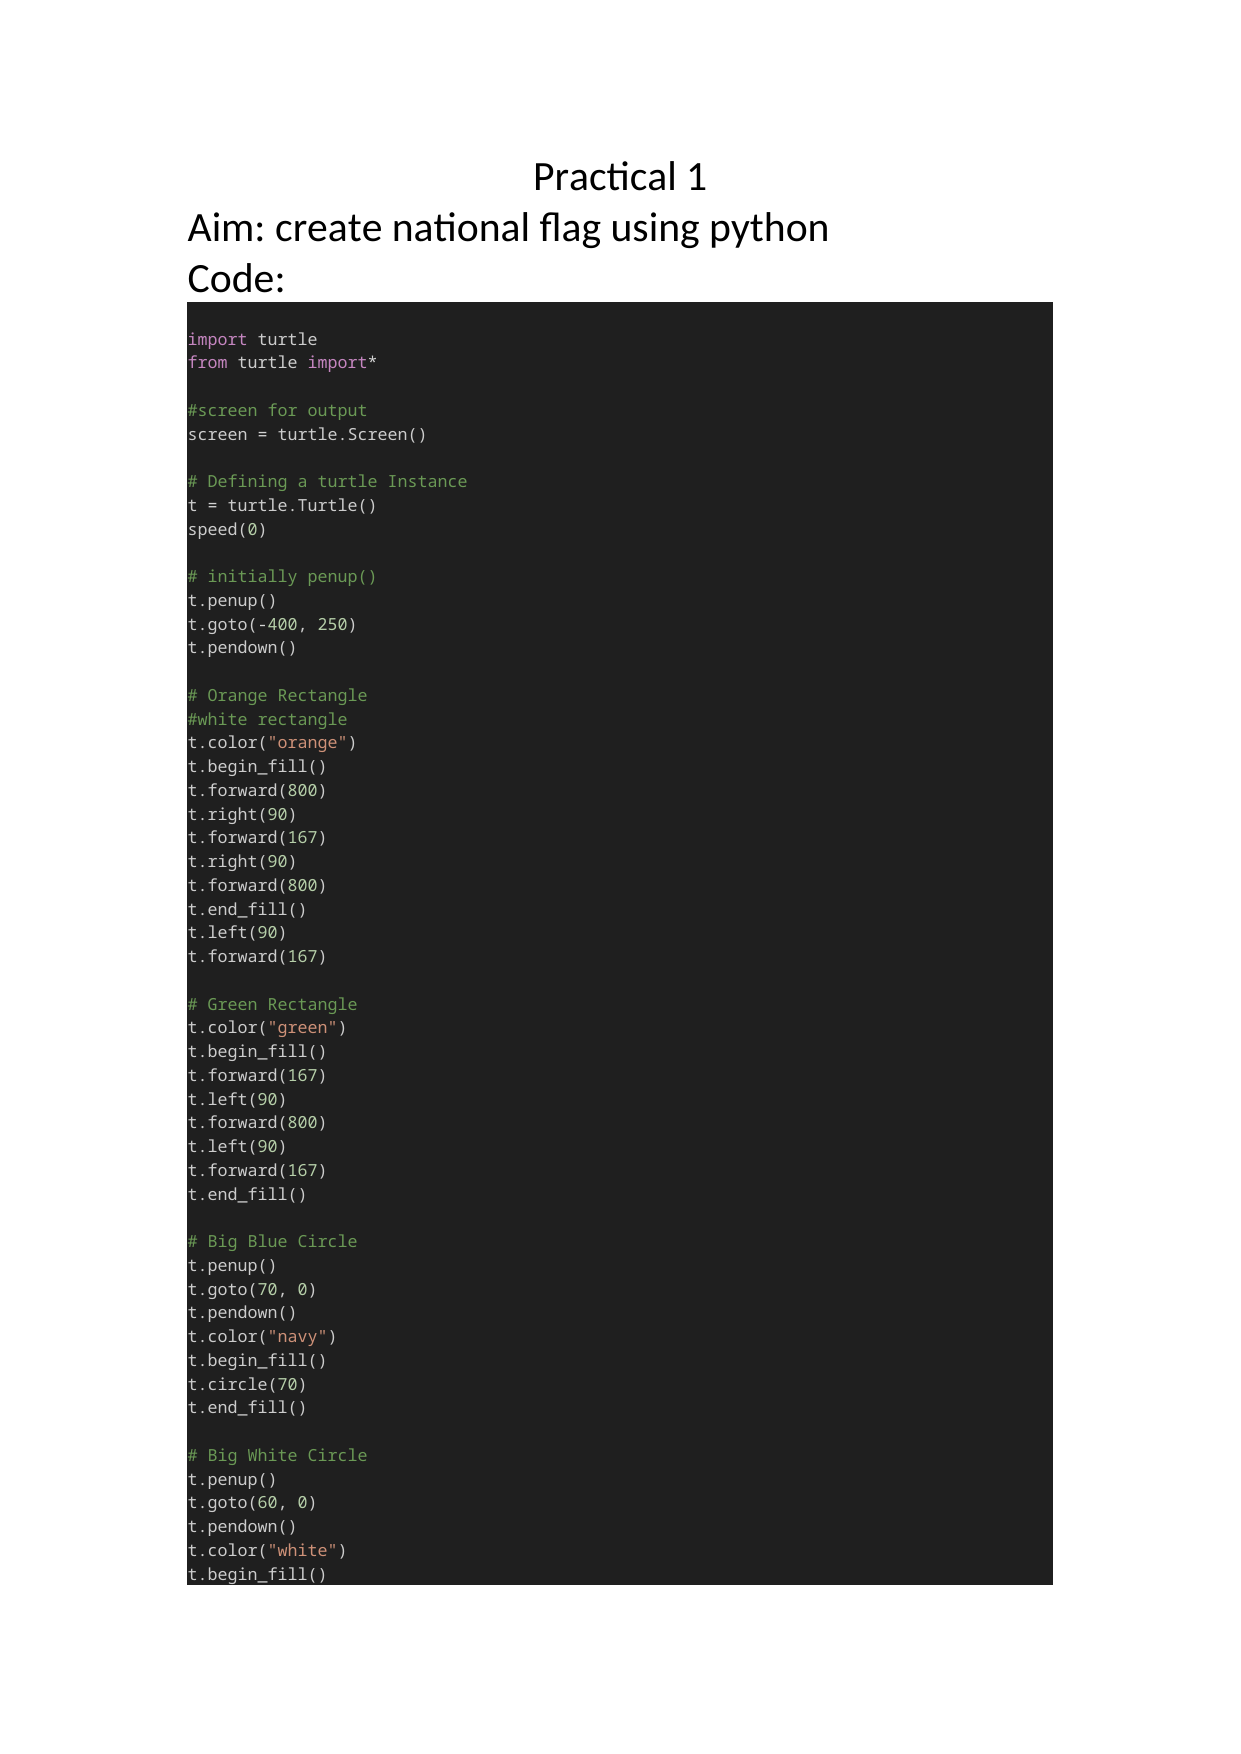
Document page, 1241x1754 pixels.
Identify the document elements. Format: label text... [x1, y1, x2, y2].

text # initially penup() [187, 564, 1053, 587]
text t.left(90) [187, 1134, 1053, 1157]
text t.pendown() [187, 1514, 1053, 1537]
text t.forward(800) [187, 872, 1053, 896]
text Code: [187, 252, 1053, 302]
text t.color("navy") [187, 1324, 1053, 1347]
text t.forward(800) [187, 777, 1053, 801]
text t.right(90) [187, 849, 1053, 872]
text # Defining a turtle Instance [187, 469, 1053, 492]
text t.color("orange") [187, 730, 1053, 754]
text t.end_fill() [187, 1395, 1053, 1419]
text t.penup() [187, 1466, 1053, 1490]
text t.pendown() [187, 635, 1053, 659]
text t.left(90) [187, 1086, 1053, 1110]
text t.goto(-400, 250) [187, 611, 1053, 635]
text t.begin_fill() [187, 1561, 1053, 1585]
text t.end_fill() [187, 896, 1053, 920]
text t.penup() [187, 587, 1053, 611]
text import turtle [187, 326, 1053, 350]
text from turtle import* [187, 350, 1053, 374]
text t.circle(70) [187, 1371, 1053, 1395]
text # Big White Circle [187, 1442, 1053, 1466]
text t.goto(70, 0) [187, 1276, 1053, 1300]
text t.end_fill() [187, 1181, 1053, 1205]
text t = turtle.Turtle() [187, 492, 1053, 516]
text # Orange Rectangle [187, 682, 1053, 706]
text t.forward(167) [187, 1157, 1053, 1181]
text # Big Blue Circle [187, 1229, 1053, 1252]
text t.penup() [187, 1252, 1053, 1276]
text screen = turtle.Screen() [187, 421, 1053, 445]
text t.begin_fill() [187, 1039, 1053, 1062]
text t.forward(167) [187, 1062, 1053, 1086]
text #screen for output [187, 397, 1053, 421]
text t.forward(800) [187, 1110, 1053, 1134]
text Practical 1 [187, 150, 1053, 201]
text t.color("white") [187, 1537, 1053, 1561]
text speed(0) [187, 516, 1053, 540]
text Aim: create national flag using python [187, 201, 1053, 252]
text t.begin_fill() [187, 1347, 1053, 1371]
text t.goto(60, 0) [187, 1490, 1053, 1514]
text t.left(90) [187, 920, 1053, 944]
text t.forward(167) [187, 825, 1053, 849]
text t.right(90) [187, 801, 1053, 825]
text t.color("green") [187, 1015, 1053, 1039]
text t.forward(167) [187, 944, 1053, 967]
text t.pendown() [187, 1300, 1053, 1324]
text t.begin_fill() [187, 754, 1053, 777]
text #white rectangle [187, 706, 1053, 730]
text # Green Rectangle [187, 991, 1053, 1015]
